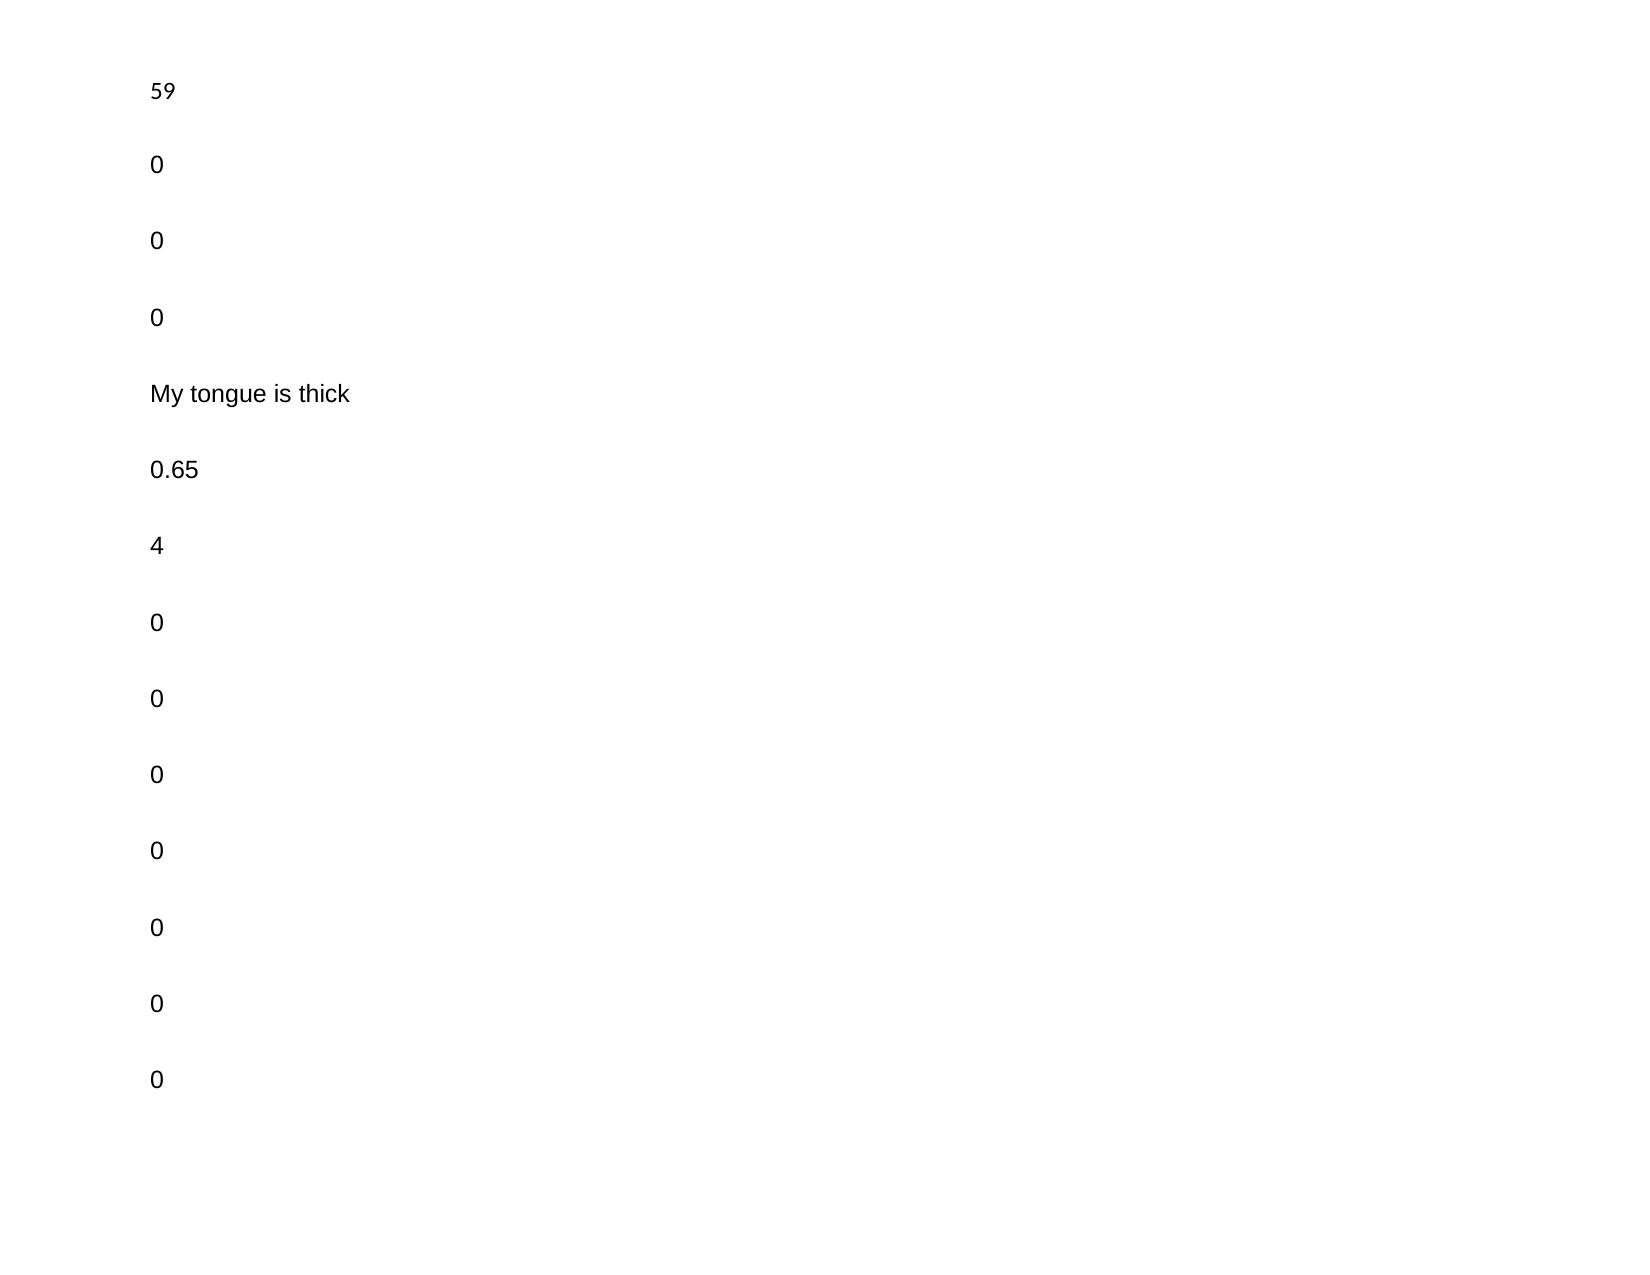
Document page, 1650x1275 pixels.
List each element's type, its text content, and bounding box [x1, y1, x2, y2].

text My tongue is thick [150, 379, 1500, 407]
text 0 [150, 912, 1500, 941]
text 0 [150, 607, 1500, 636]
text 0 [150, 836, 1500, 865]
text 0 [150, 989, 1500, 1017]
text 0 [150, 302, 1500, 331]
text 0 [150, 684, 1500, 712]
text 4 [150, 531, 1500, 560]
text 0.65 [150, 455, 1500, 484]
text 0 [150, 760, 1500, 789]
text 0 [150, 150, 1500, 179]
text 0 [150, 226, 1500, 255]
text 0 [150, 1065, 1500, 1094]
